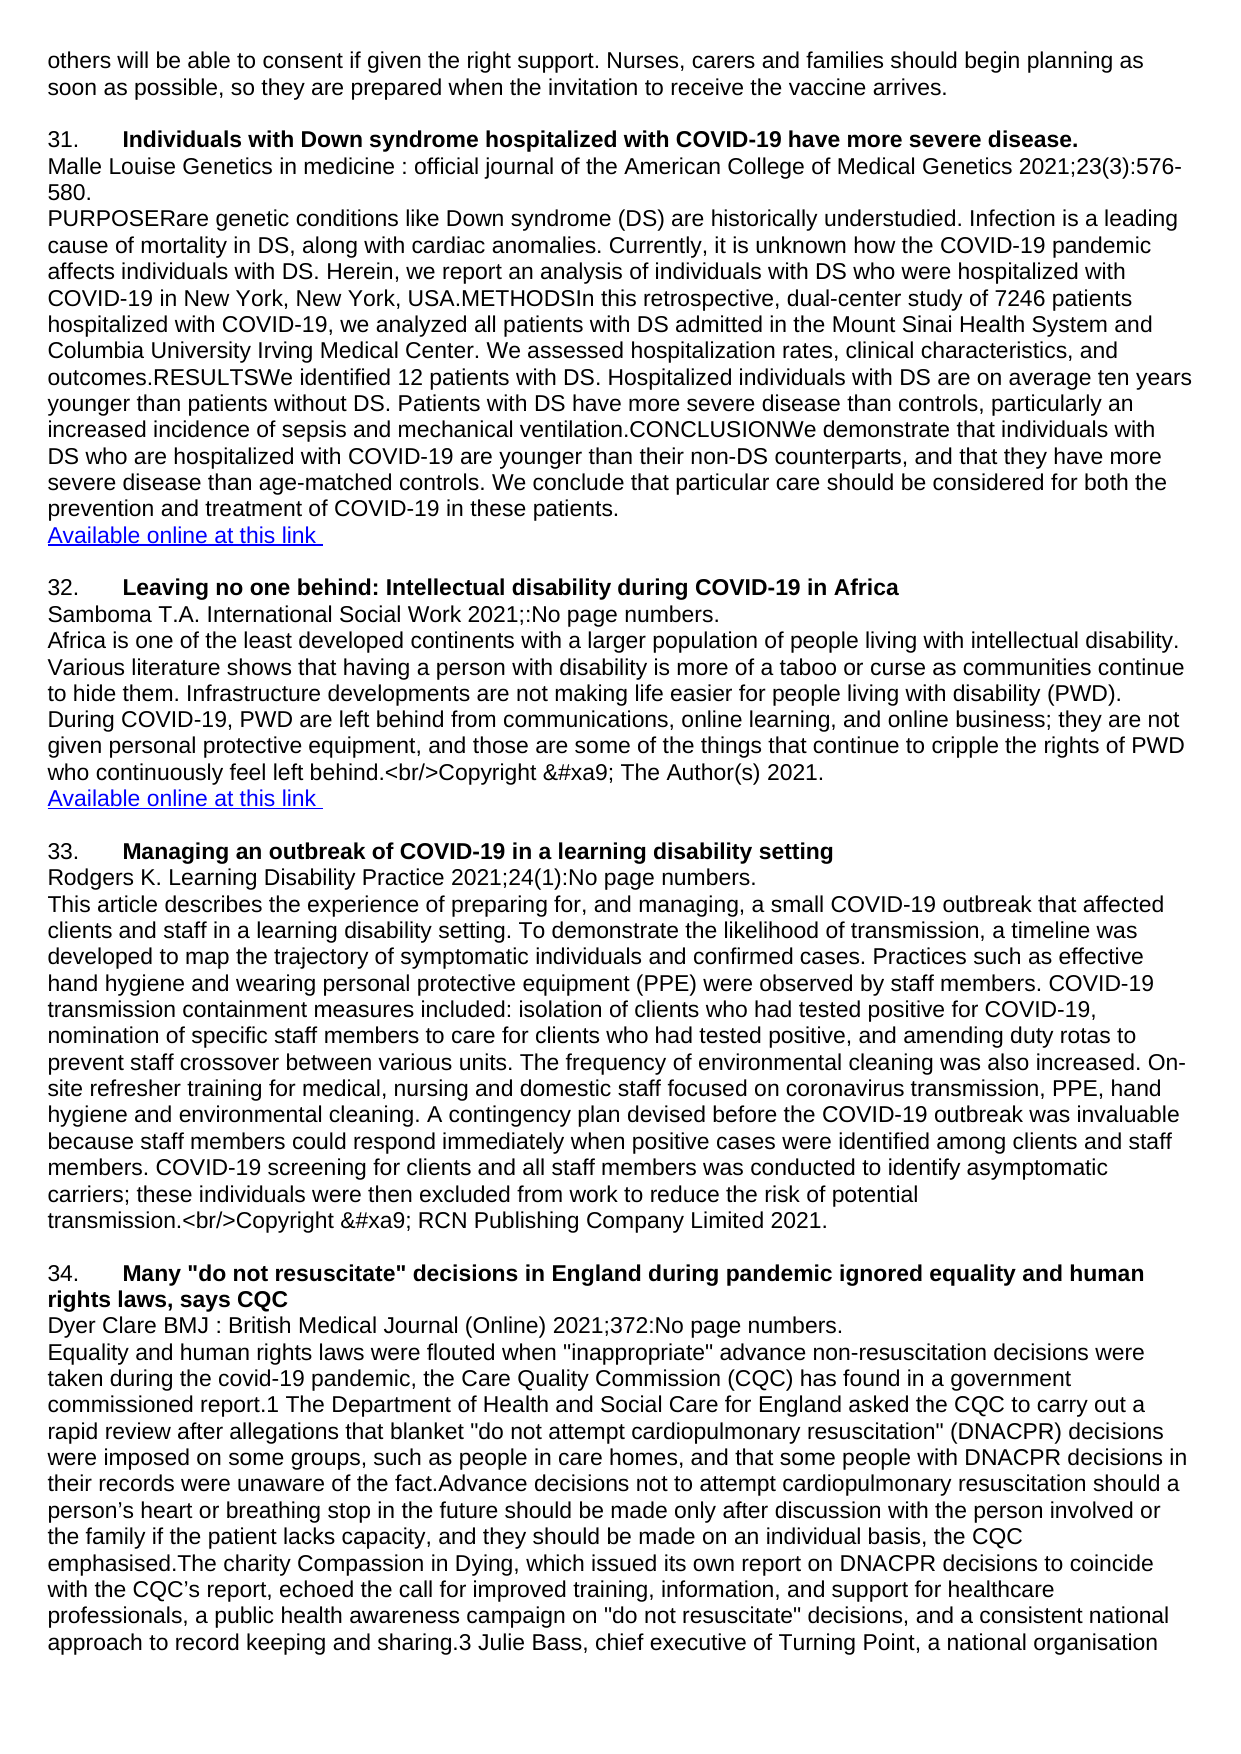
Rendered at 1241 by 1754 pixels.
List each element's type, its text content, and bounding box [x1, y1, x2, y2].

list Leaving no one behind: Intellectual disability during COVID-19 in Africa Samboma T.A. International Social Work 2021;:No page numbers. [47, 574, 1193, 627]
text Available online at this link [47, 522, 1193, 548]
text Africa is one of the least developed continents with a larger population of people living with intellectual disability. Various literature shows that having a person with disability is more of a taboo or curse as communities continue to hide them. Infrastructure developments are not making life easier for people living with disability (PWD). During COVID-19, PWD are left behind from communications, online learning, and online business; they are not given personal protective equipment, and those are some of the things that continue to cripple the rights of PWD who continuously feel left behind.<br/>Copyright &#xa9; The Author(s) 2021. [47, 627, 1193, 785]
text PURPOSERare genetic conditions like Down syndrome (DS) are historically understudied. Infection is a leading cause of mortality in DS, along with cardiac anomalies. Currently, it is unknown how the COVID-19 pandemic affects individuals with DS. Herein, we report an analysis of individuals with DS who were hospitalized with COVID-19 in New York, New York, USA.METHODSIn this retrospective, dual-center study of 7246 patients hospitalized with COVID-19, we analyzed all patients with DS admitted in the Mount Sinai Health System and Columbia University Irving Medical Center. We assessed hospitalization rates, clinical characteristics, and outcomes.RESULTSWe identified 12 patients with DS. Hospitalized individuals with DS are on average ten years younger than patients without DS. Patients with DS have more severe disease than controls, particularly an increased incidence of sepsis and mechanical ventilation.CONCLUSIONWe demonstrate that individuals with DS who are hospitalized with COVID-19 are younger than their non-DS counterparts, and that they have more severe disease than age-matched controls. We conclude that particular care should be considered for both the prevention and treatment of COVID-19 in these patients. [47, 205, 1193, 522]
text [47, 47, 1193, 100]
text Available online at this link [47, 785, 1193, 812]
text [47, 1339, 1193, 1655]
list Many "do not resuscitate" decisions in England during pandemic ignored equality and human rights laws, says CQC Dyer Clare BMJ : British Medical Journal (Online) 2021;372:No page numbers. [47, 1259, 1193, 1339]
list Managing an outbreak of COVID-19 in a learning disability setting Rodgers K. Learning Disability Practice 2021;24(1):No page numbers. [47, 838, 1193, 891]
text This article describes the experience of preparing for, and managing, a small COVID-19 outbreak that affected clients and staff in a learning disability setting. To demonstrate the likelihood of transmission, a timeline was developed to map the trajectory of symptomatic individuals and confirmed cases. Practices such as effective hand hygiene and wearing personal protective equipment (PPE) were observed by staff members. COVID-19 transmission containment measures included: isolation of clients who had tested positive for COVID-19, nomination of specific staff members to care for clients who had tested positive, and amending duty rotas to prevent staff crossover between various units. The frequency of environmental cleaning was also increased. On-site refresher training for medical, nursing and domestic staff focused on coronavirus transmission, PPE, hand hygiene and environmental cleaning. A contingency plan devised before the COVID-19 outbreak was invaluable because staff members could respond immediately when positive cases were identified among clients and staff members. COVID-19 screening for clients and all staff members was conducted to identify asymptomatic carriers; these individuals were then excluded from work to reduce the risk of potential transmission.<br/>Copyright &#xa9; RCN Publishing Company Limited 2021. [47, 891, 1193, 1233]
list Individuals with Down syndrome hospitalized with COVID-19 have more severe disease. Malle Louise Genetics in medicine : official journal of the American College of Medical Genetics 2021;23(3):576-580. [47, 126, 1193, 205]
